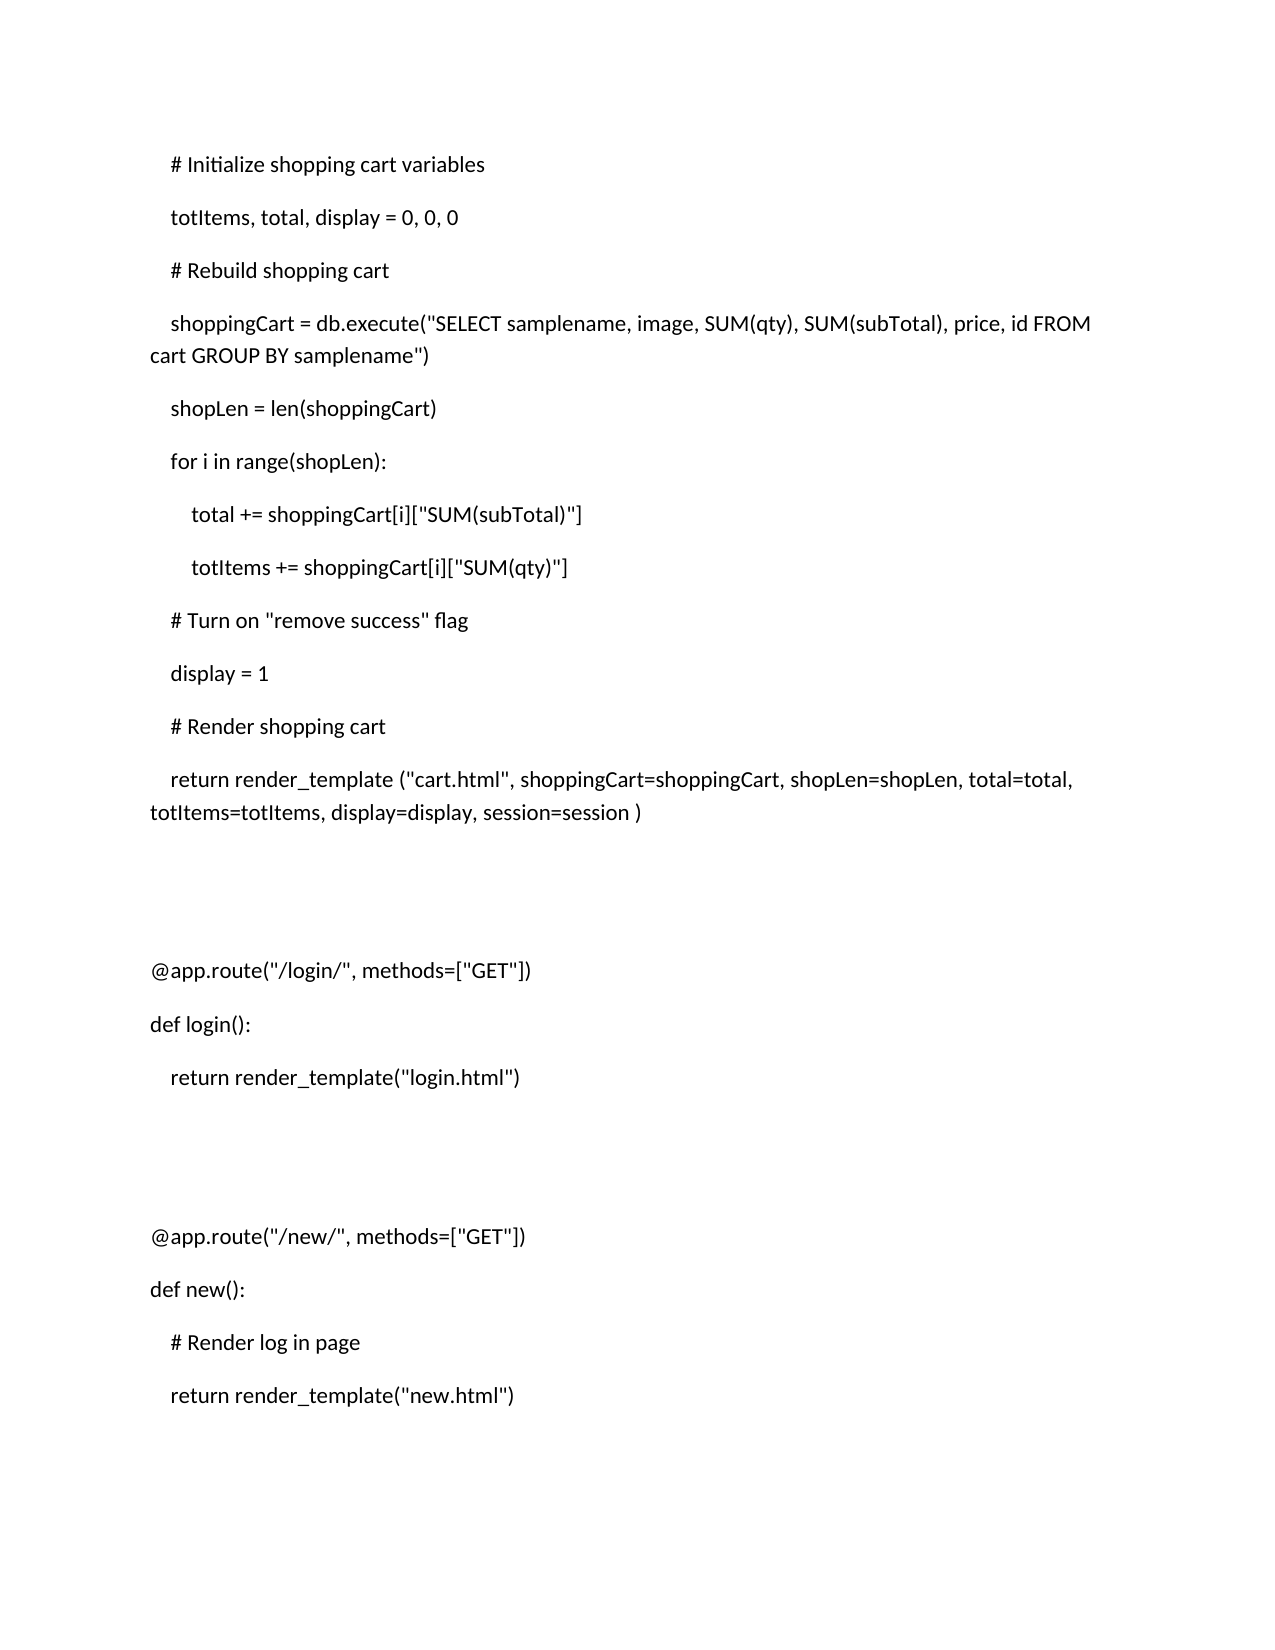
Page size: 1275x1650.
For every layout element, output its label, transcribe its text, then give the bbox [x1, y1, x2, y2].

text # Render log in page [150, 1328, 1125, 1356]
text for i in range(shopLen): [150, 447, 1125, 475]
text def new(): [150, 1275, 1125, 1303]
text # Initialize shopping cart variables [150, 150, 1125, 178]
text shoppingCart = db.execute("SELECT samplename, image, SUM(qty), SUM(subTotal), price, id FROM cart GROUP BY samplename") [150, 309, 1125, 369]
text @app.route("/new/", methods=["GET"]) [150, 1222, 1125, 1250]
text totItems, total, display = 0, 0, 0 [150, 203, 1125, 231]
text # Rebuild shopping cart [150, 256, 1125, 284]
text # Turn on "remove success" flag [150, 606, 1125, 634]
text total += shoppingCart[i]["SUM(subTotal)"] [150, 500, 1125, 528]
text @app.route("/login/", methods=["GET"]) [150, 957, 1125, 985]
text def login(): [150, 1010, 1125, 1038]
text return render_template("login.html") [150, 1063, 1125, 1091]
text display = 1 [150, 659, 1125, 687]
text # Render shopping cart [150, 712, 1125, 740]
text shopLen = len(shoppingCart) [150, 394, 1125, 422]
text return render_template ("cart.html", shoppingCart=shoppingCart, shopLen=shopLen, total=total, totItems=totItems, display=display, session=session ) [150, 765, 1125, 826]
text return render_template("new.html") [150, 1381, 1125, 1409]
text totItems += shoppingCart[i]["SUM(qty)"] [150, 553, 1125, 581]
